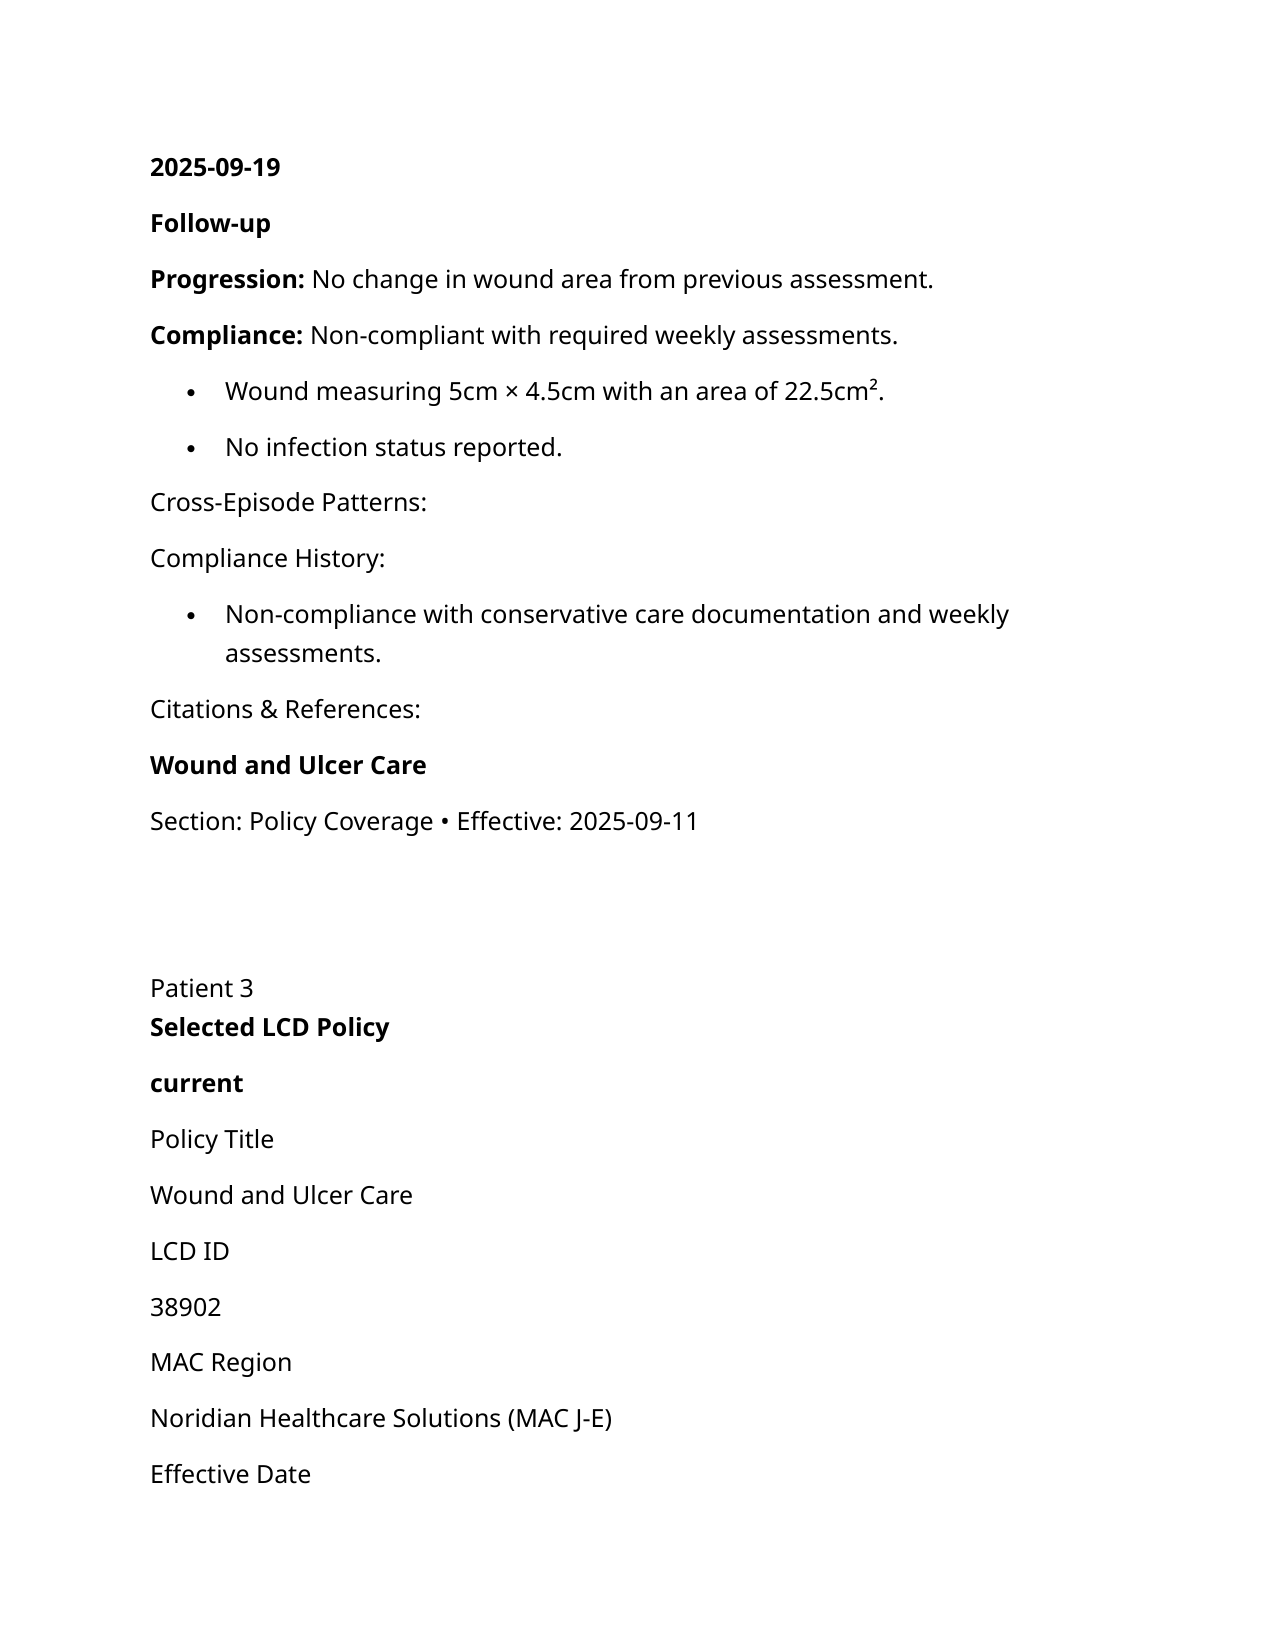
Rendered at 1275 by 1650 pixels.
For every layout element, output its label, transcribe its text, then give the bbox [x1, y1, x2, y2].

text Cross-Episode Patterns: [150, 485, 1125, 519]
text Wound and Ulcer Care [150, 1177, 1125, 1212]
text Progression: No change in wound area from previous assessment. [150, 262, 1125, 296]
text current [150, 1066, 1125, 1100]
text Compliance History: [150, 541, 1125, 575]
list No infection status reported. [187, 429, 1125, 463]
list Non-compliance with conservative care documentation and weekly assessments. [187, 597, 1125, 670]
text Patient 3 Selected LCD Policy [150, 971, 1125, 1044]
text Policy Title [150, 1122, 1125, 1156]
text Follow-up [150, 206, 1125, 240]
text LCD ID [150, 1233, 1125, 1267]
text 2025-09-19 [150, 150, 1125, 184]
text Citations & References: [150, 692, 1125, 726]
text Noridian Healthcare Solutions (MAC J-E) [150, 1401, 1125, 1435]
text Section: Policy Coverage • Effective: 2025-09-11 [150, 803, 1125, 837]
text 38902 [150, 1289, 1125, 1323]
text Effective Date [150, 1457, 1125, 1491]
text MAC Region [150, 1345, 1125, 1379]
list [187, 373, 1125, 407]
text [150, 317, 1125, 352]
text Wound and Ulcer Care [150, 747, 1125, 782]
